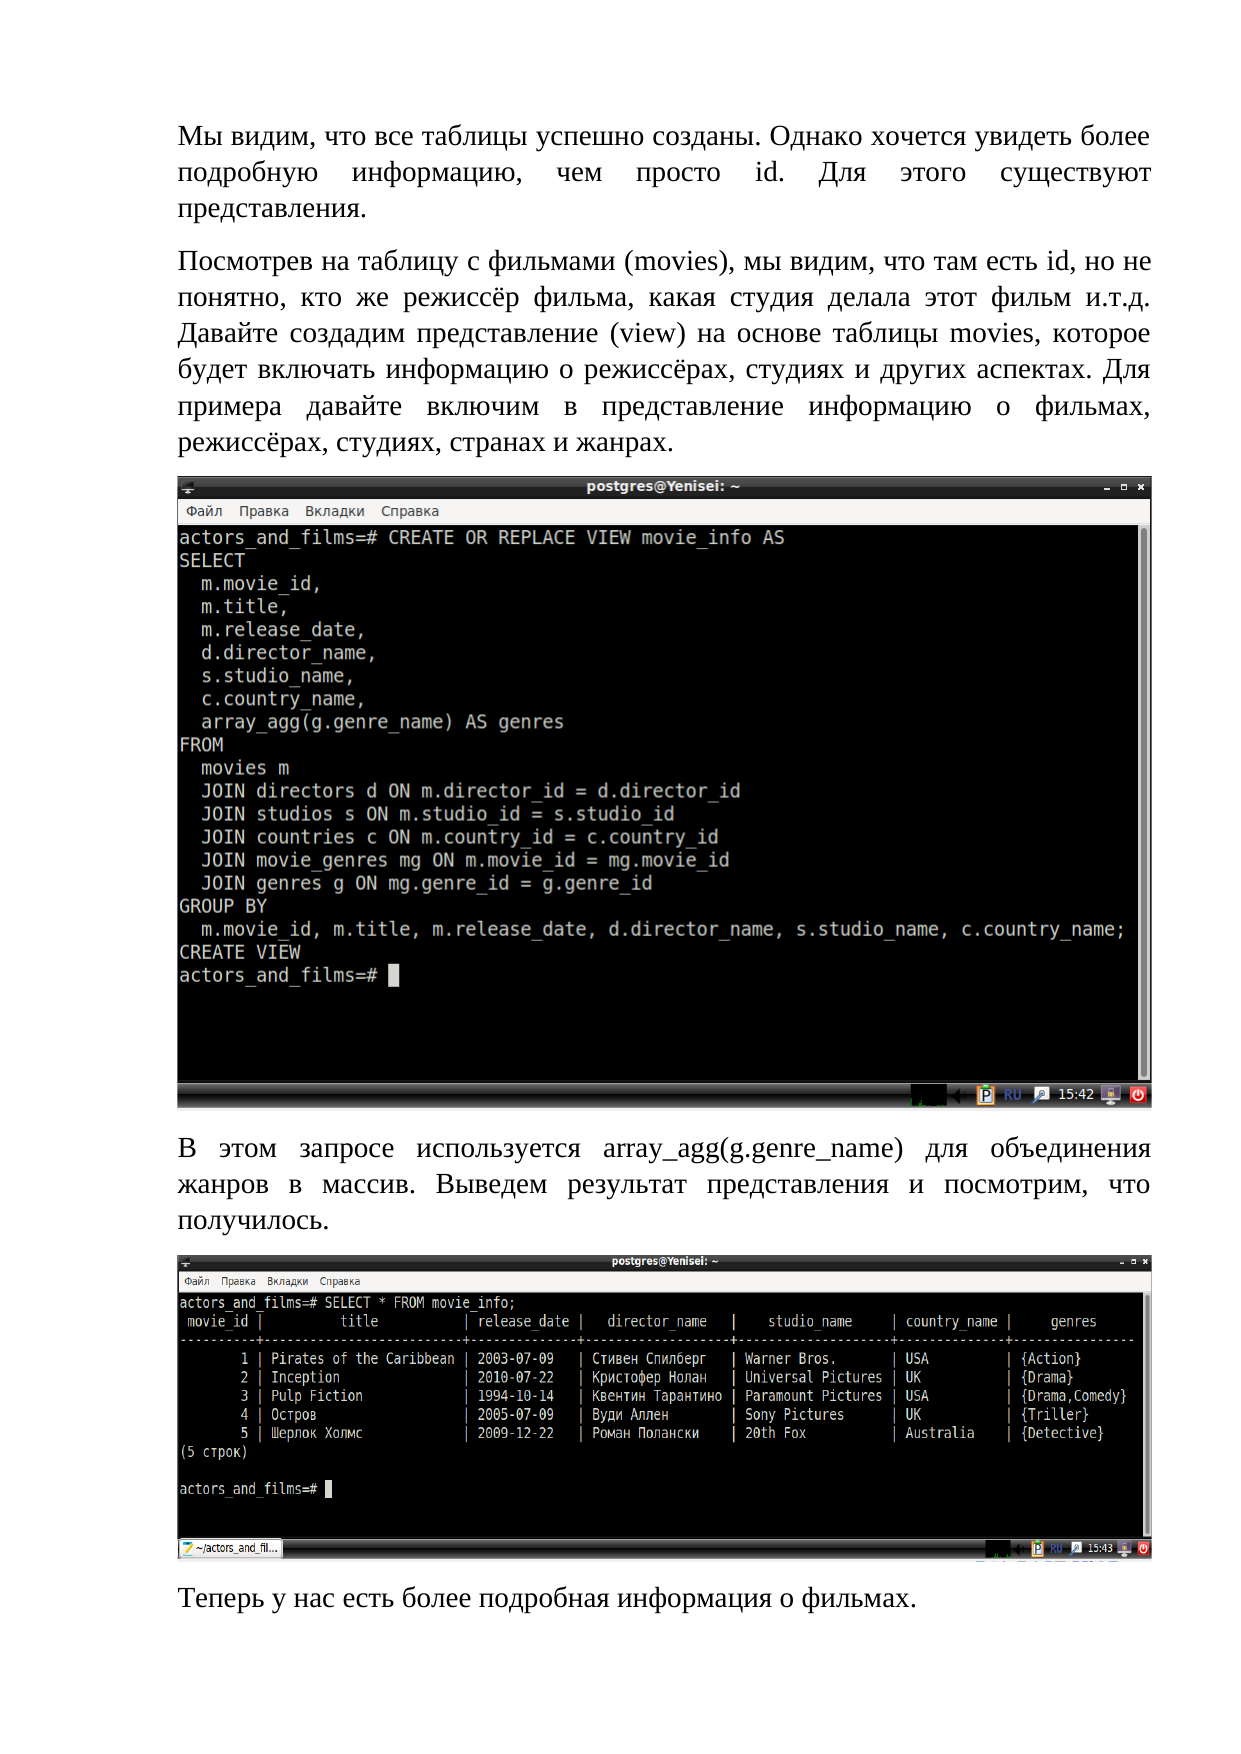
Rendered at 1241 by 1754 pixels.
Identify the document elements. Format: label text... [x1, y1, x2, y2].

text Мы видим, что все таблицы успешно созданы. Однако хочется увидеть более подробную информацию, чем просто id. Для этого существуют представления. [177, 118, 1152, 224]
text Теперь у нас есть более подробная информация о фильмах. [177, 1580, 1152, 1614]
picture [177, 1255, 1152, 1562]
text Посмотрев на таблицу с фильмами (movies), мы видим, что там есть id, но не понятно, кто же режиссёр фильма, какая студия делала этот фильм и.т.д. Давайте создадим представление (view) на основе таблицы movies, которое будет включать информацию о режиссёрах, студиях и других аспектах. Для примера давайте включим в представление информацию о фильмах, режиссёрах, студиях, странах и жанрах. [177, 243, 1152, 457]
picture [177, 476, 1152, 1111]
text В этом запросе используется array_agg(g.genre_name) для объединения жанров в массив. Выведем результат представления и посмотрим, что получилось. [177, 1130, 1152, 1236]
